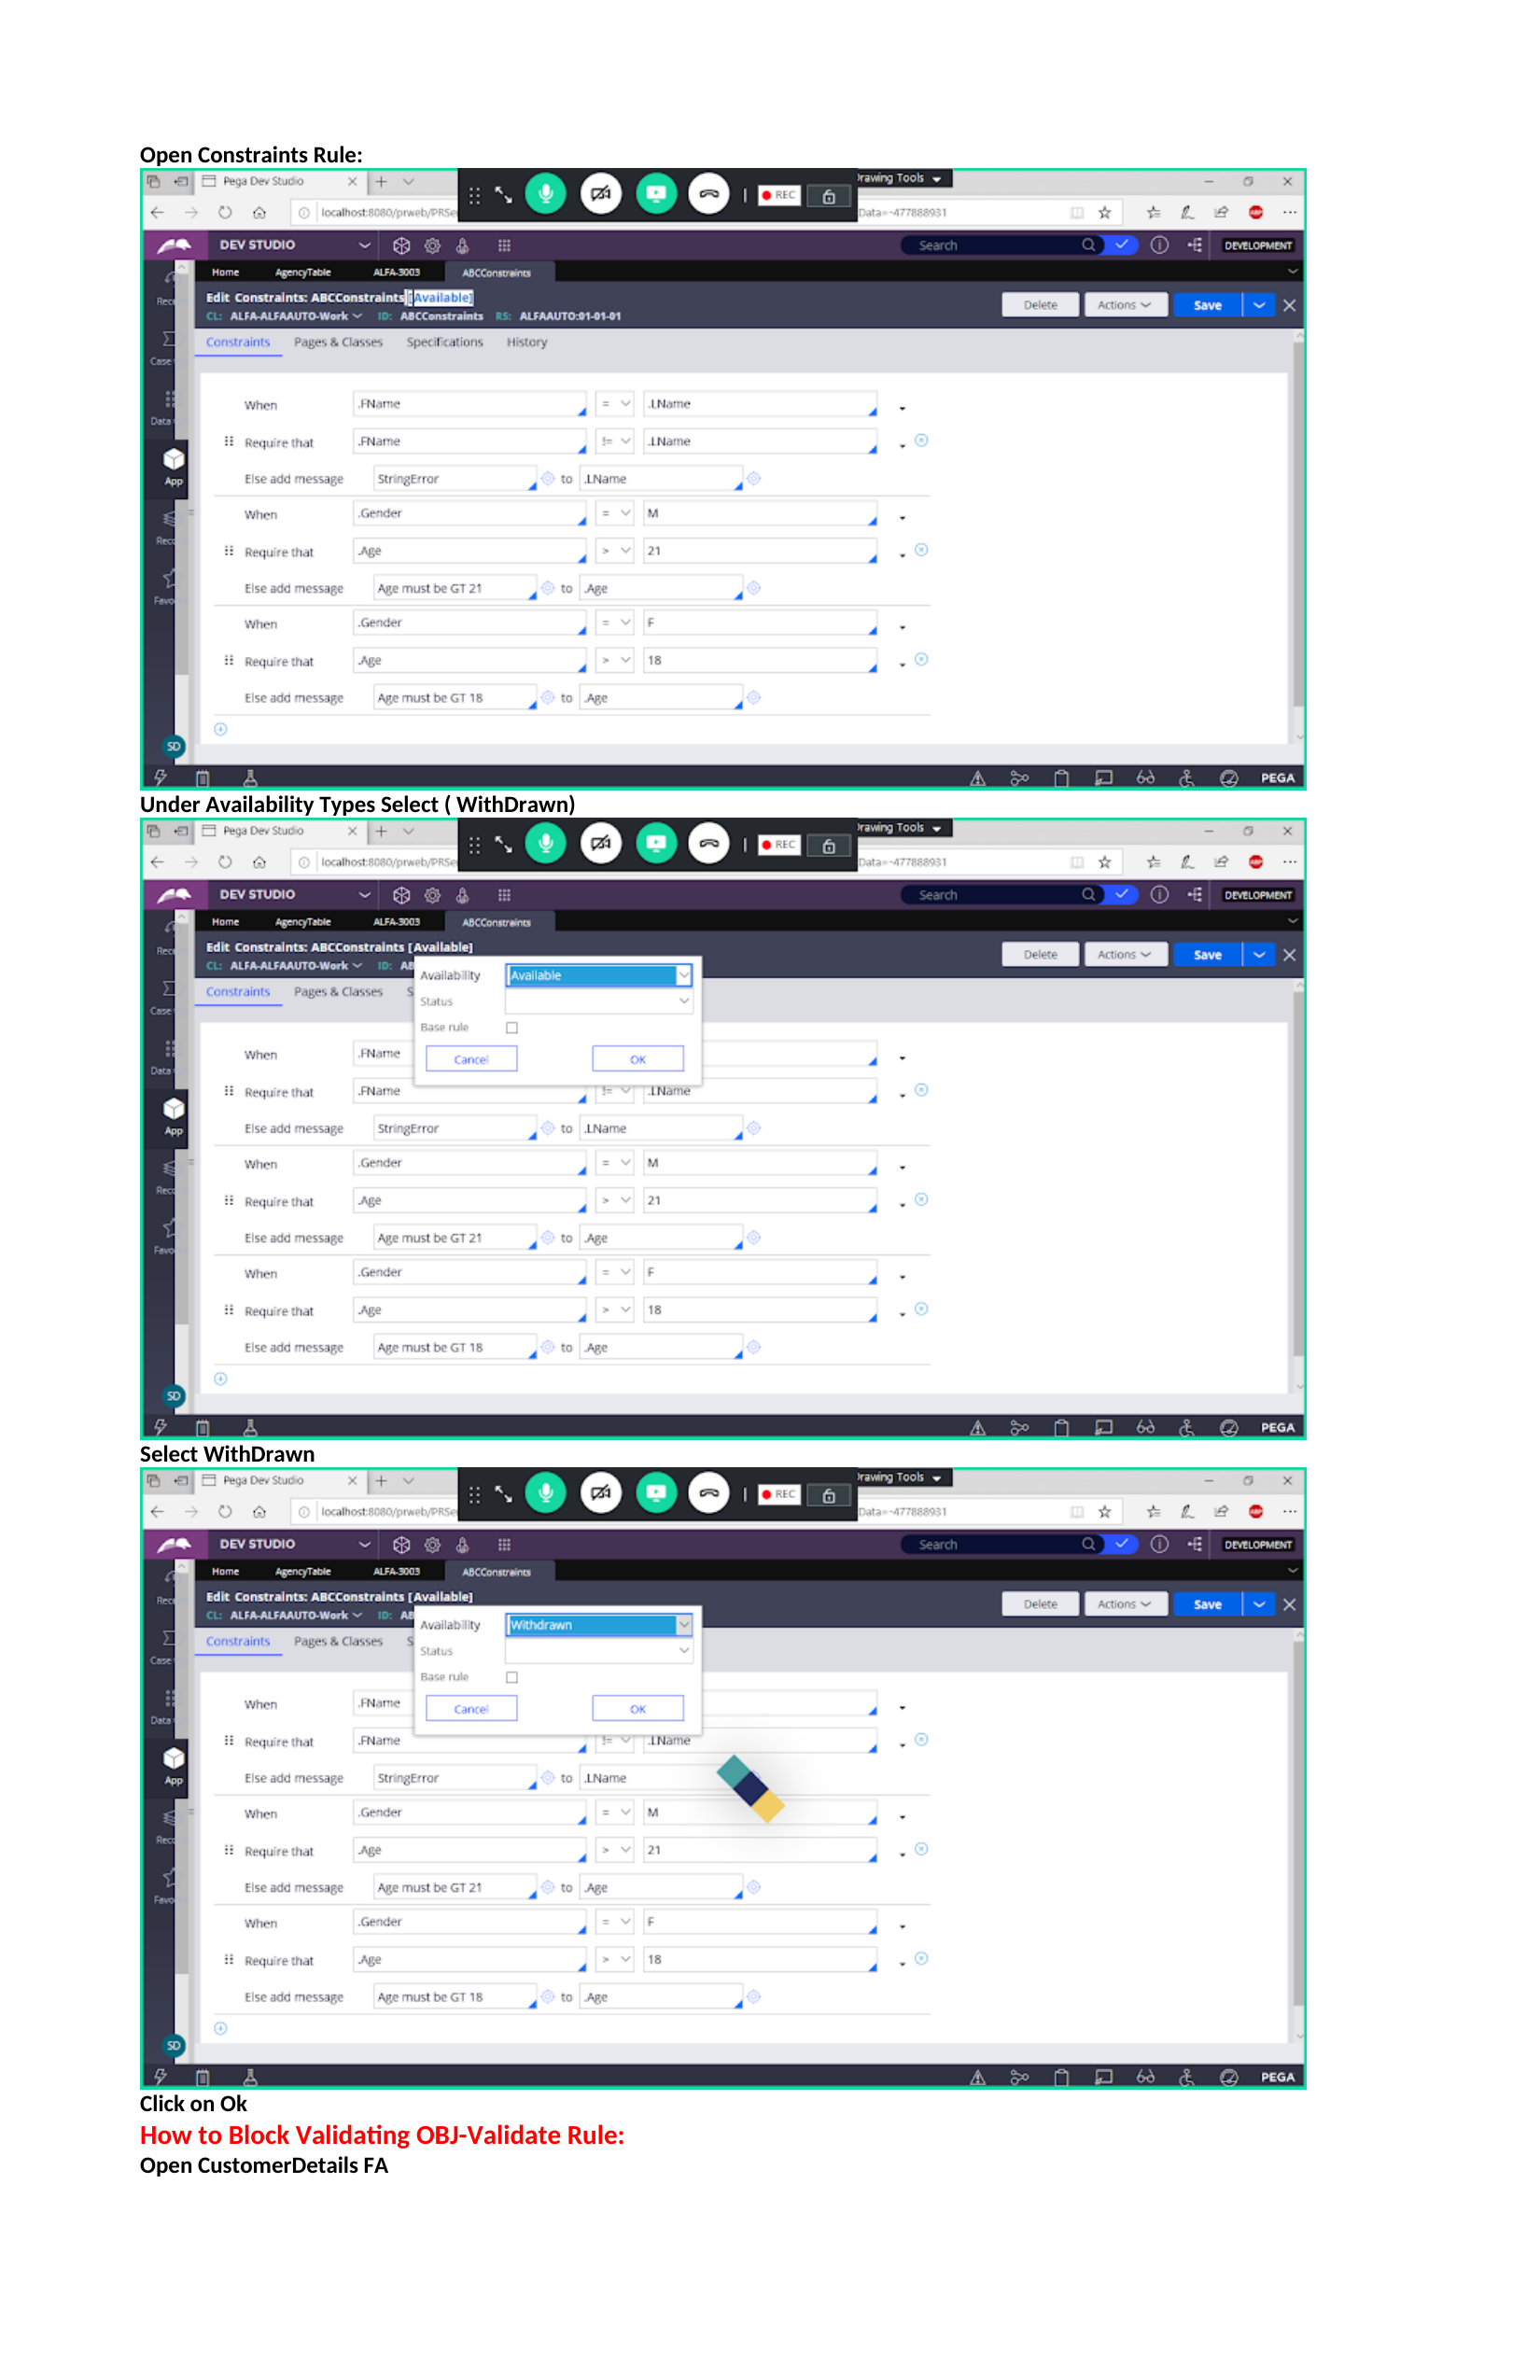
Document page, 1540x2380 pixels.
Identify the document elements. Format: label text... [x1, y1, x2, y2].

text Select WithDrawn [140, 1439, 1400, 1468]
picture [140, 818, 1307, 1440]
text Under Availability Types Select ( WithDrawn) [140, 790, 1400, 819]
text Click on Ok [140, 2089, 1400, 2118]
picture [140, 1467, 1307, 2090]
text Open Constraints Rule: [140, 140, 1400, 169]
text Open CustomerDetails FA [140, 2150, 1400, 2179]
text How to Block Validating OBJ-Validate Rule: [140, 2118, 1400, 2150]
picture [140, 168, 1307, 791]
